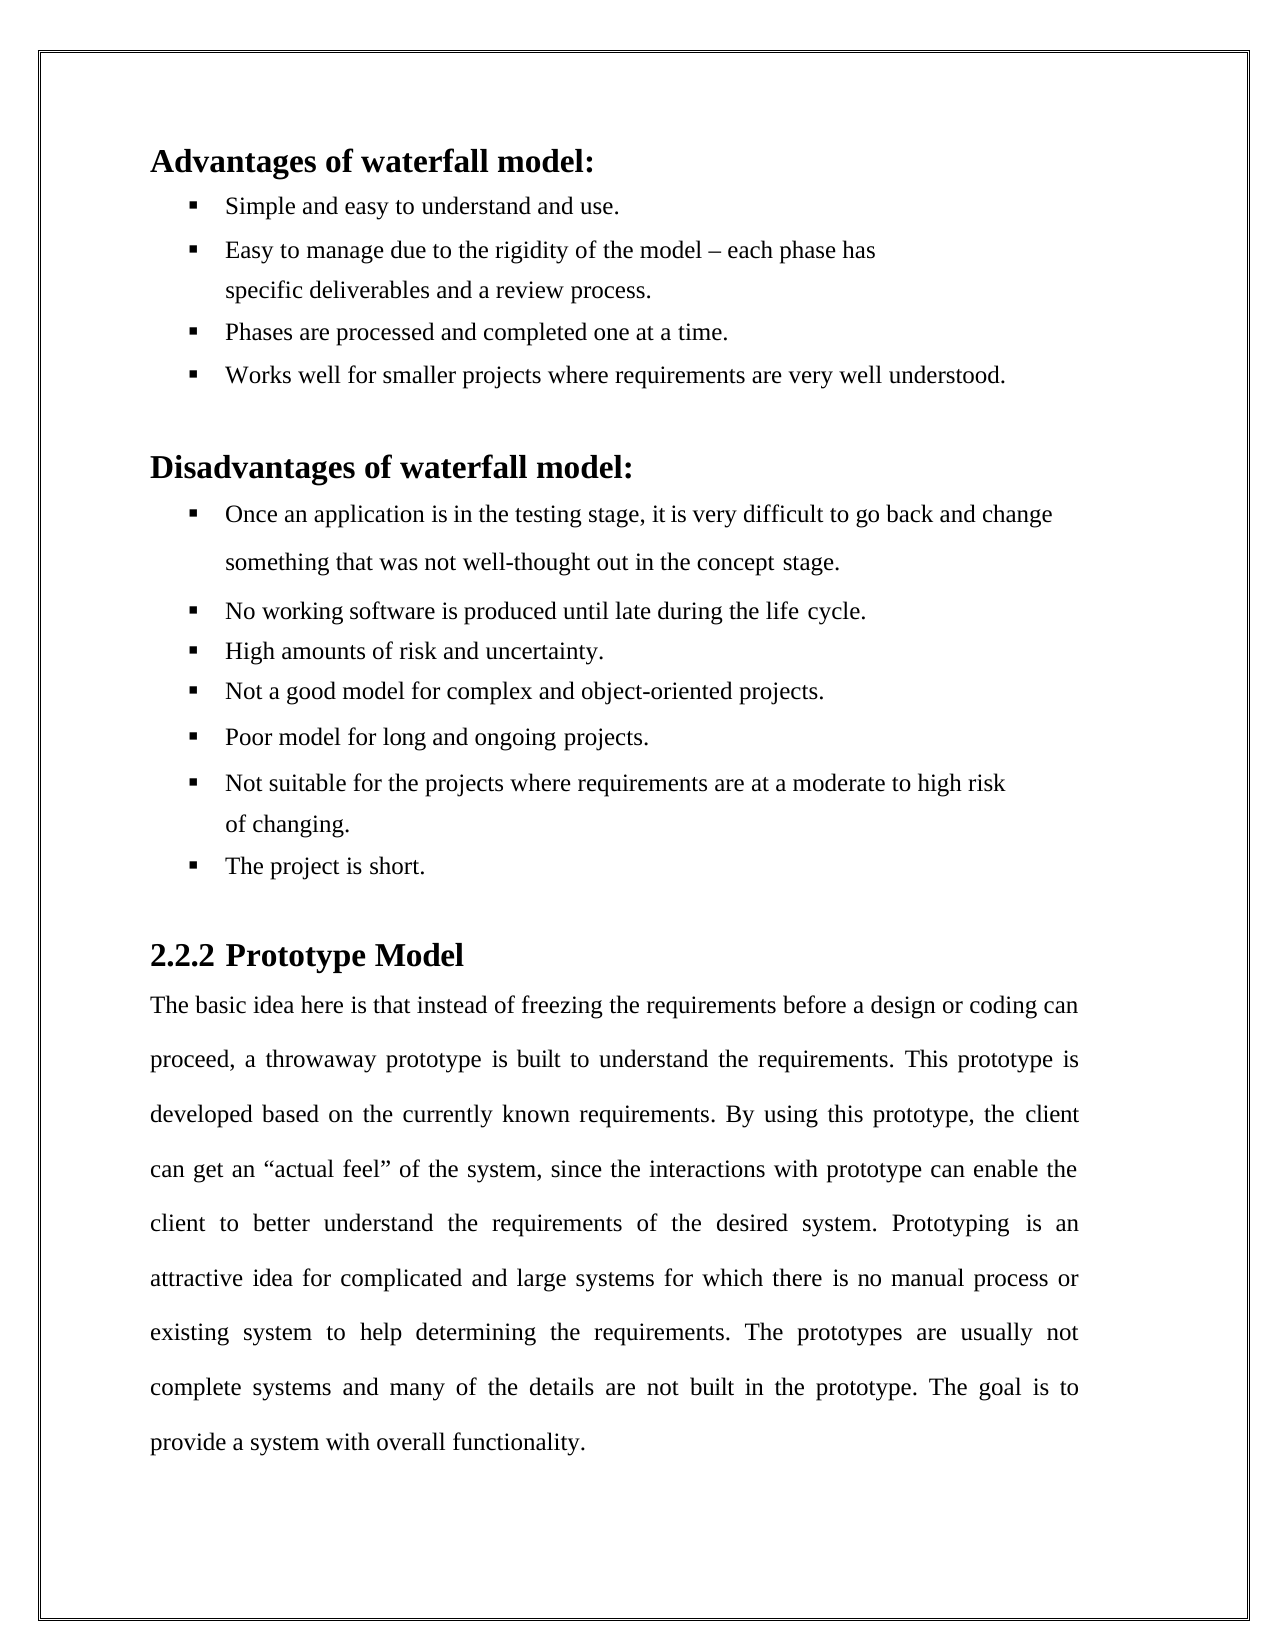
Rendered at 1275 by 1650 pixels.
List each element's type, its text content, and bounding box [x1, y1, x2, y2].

list Easy to manage due to the rigidity of the model – each phase has specific deliverables and a review process. [187, 235, 958, 304]
list The project is short. [187, 851, 1247, 880]
list Phases are processed and completed one at a time. [187, 317, 1247, 345]
list Simple and easy to understand and use. [187, 191, 1247, 220]
text The basic idea here is that instead of freezing the requirements before a design or coding can proceed, a throwaway prototype is built to understand the requirements. This prototype is developed based on the currently known requirements. By using this prototype, the client can get an “actual feel” of the system, since the interactions with prototype can enable the client to better understand the requirements of the desired system. Prototyping is an attractive idea for complicated and large systems for which there is no manual process or existing system to help determining the requirements. The prototypes are usually not complete systems and many of the details are not built in the prototype. The goal is to provide a system with overall functionality. [150, 990, 1079, 1455]
subtitle Advantages of waterfall model: [150, 141, 1247, 179]
list Poor model for long and ongoing projects. [187, 722, 1247, 751]
list Works well for smaller projects where requirements are very well understood. [187, 360, 1247, 389]
list Not a good model for complex and object-oriented projects. [187, 676, 1247, 705]
list Not suitable for the projects where requirements are at a moderate to high risk of changing. [187, 768, 1033, 838]
subtitle Disadvantages of waterfall model: [150, 447, 1247, 485]
list Once an application is in the testing stage, it is very difficult to go back and change something that was not well-thought out in the concept stage. [187, 499, 1057, 576]
list No working software is produced until late during the life cycle. [187, 596, 1247, 625]
subtitle Prototype Model [150, 936, 1247, 974]
list High amounts of risk and uncertainty. [187, 636, 1247, 665]
